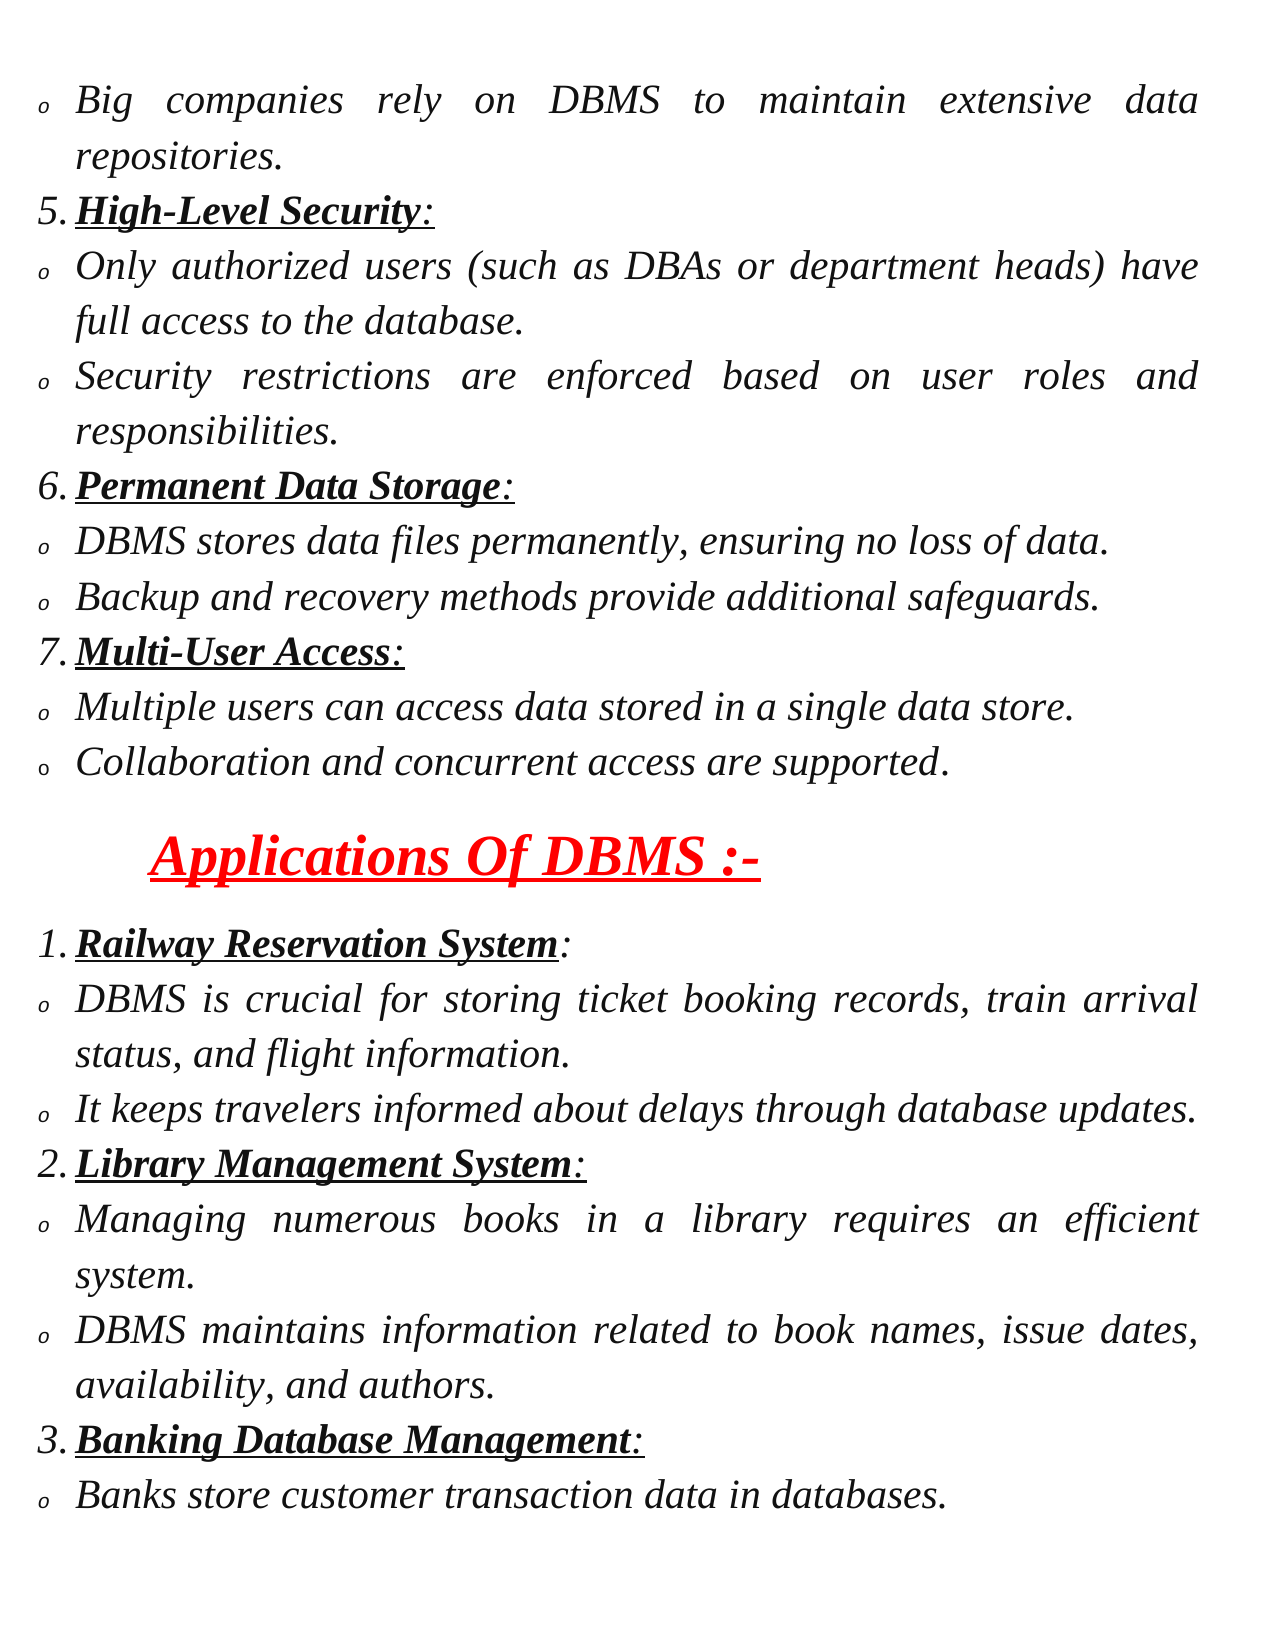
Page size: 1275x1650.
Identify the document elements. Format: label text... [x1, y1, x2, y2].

list Multi-User Access: [37, 626, 1200, 674]
list Backup and recovery methods provide additional safeguards. [37, 571, 1200, 619]
list DBMS is crucial for storing ticket booking records, train arrival status, and flight information. [37, 973, 1200, 1077]
list Only authorized users (such as DBAs or department heads) have full access to the database. [37, 240, 1200, 343]
list DBMS maintains information related to book names, issue dates, availability, and authors. [37, 1304, 1200, 1407]
list Managing numerous books in a library requires an efficient system. [37, 1194, 1200, 1297]
list DBMS stores data files permanently, ensuring no loss of data. [37, 516, 1200, 564]
list Big companies rely on DBMS to maintain extensive data repositories. [37, 75, 1200, 178]
list Collaboration and concurrent access are supported. [37, 736, 1200, 784]
list Banks store customer transaction data in databases. [37, 1469, 1200, 1517]
list Multiple users can access data stored in a single data store. [37, 681, 1200, 729]
list Security restrictions are enforced based on user roles and responsibilities. [37, 351, 1200, 453]
list It keeps travelers informed about delays through database updates. [37, 1084, 1200, 1132]
list Library Management System: [37, 1139, 1200, 1187]
list High-Level Security: [37, 185, 1200, 233]
list Banking Database Management: [37, 1414, 1200, 1462]
list Railway Reservation System: [37, 918, 1200, 966]
text Applications Of DBMS :- [75, 821, 1200, 888]
list Permanent Data Storage: [37, 461, 1200, 509]
